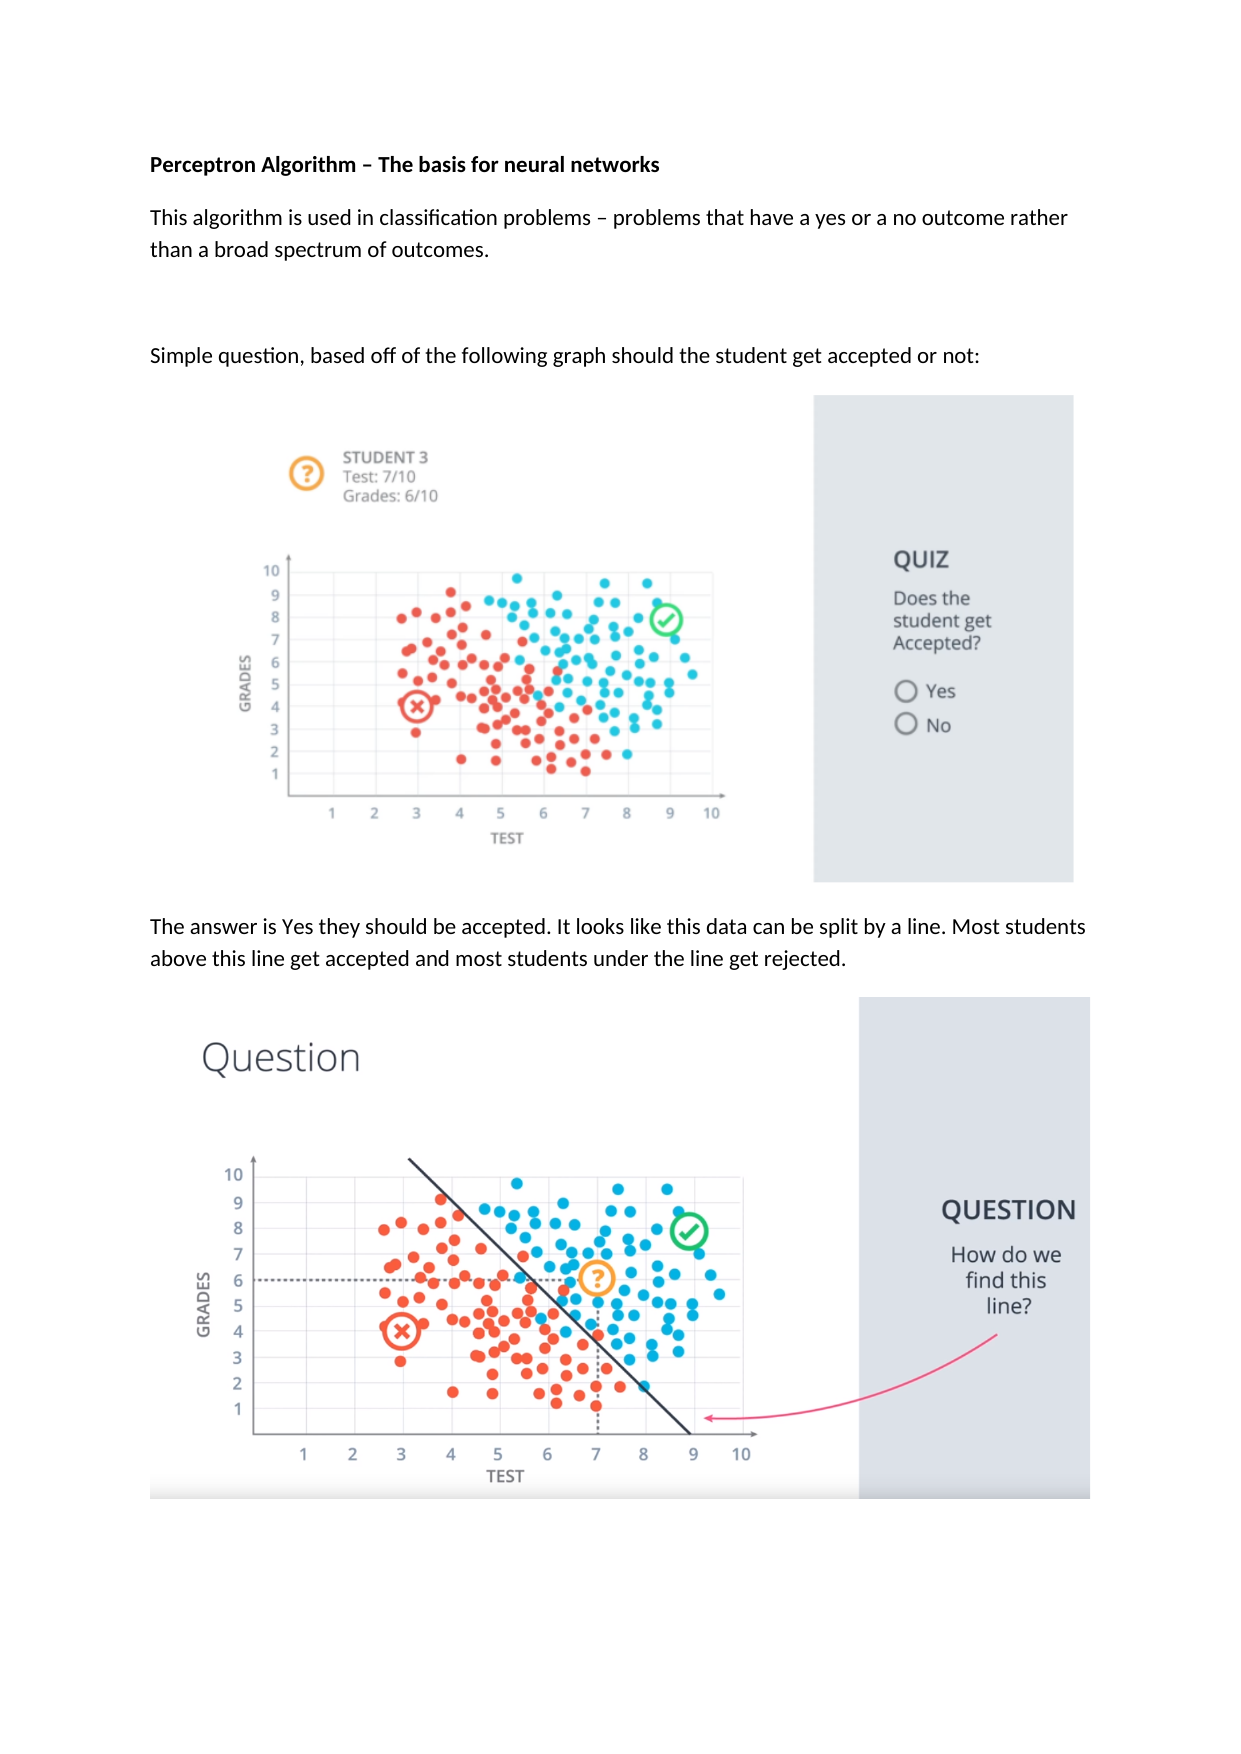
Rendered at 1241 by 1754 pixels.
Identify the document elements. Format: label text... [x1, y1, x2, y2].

picture [150, 997, 1091, 1499]
text This algorithm is used in classification problems – problems that have a yes or a no outcome rather than a broad spectrum of outcomes. [150, 203, 1090, 263]
text Perceptron Algorithm – The basis for neural networks [150, 150, 1090, 178]
text Simple question, based off of the following graph should the student get accepted or not: [150, 341, 1090, 369]
picture [150, 394, 1091, 887]
text The answer is Yes they should be accepted. It looks like this data can be split by a line. Most students above this line get accepted and most students under the line get rejected. [150, 912, 1090, 972]
